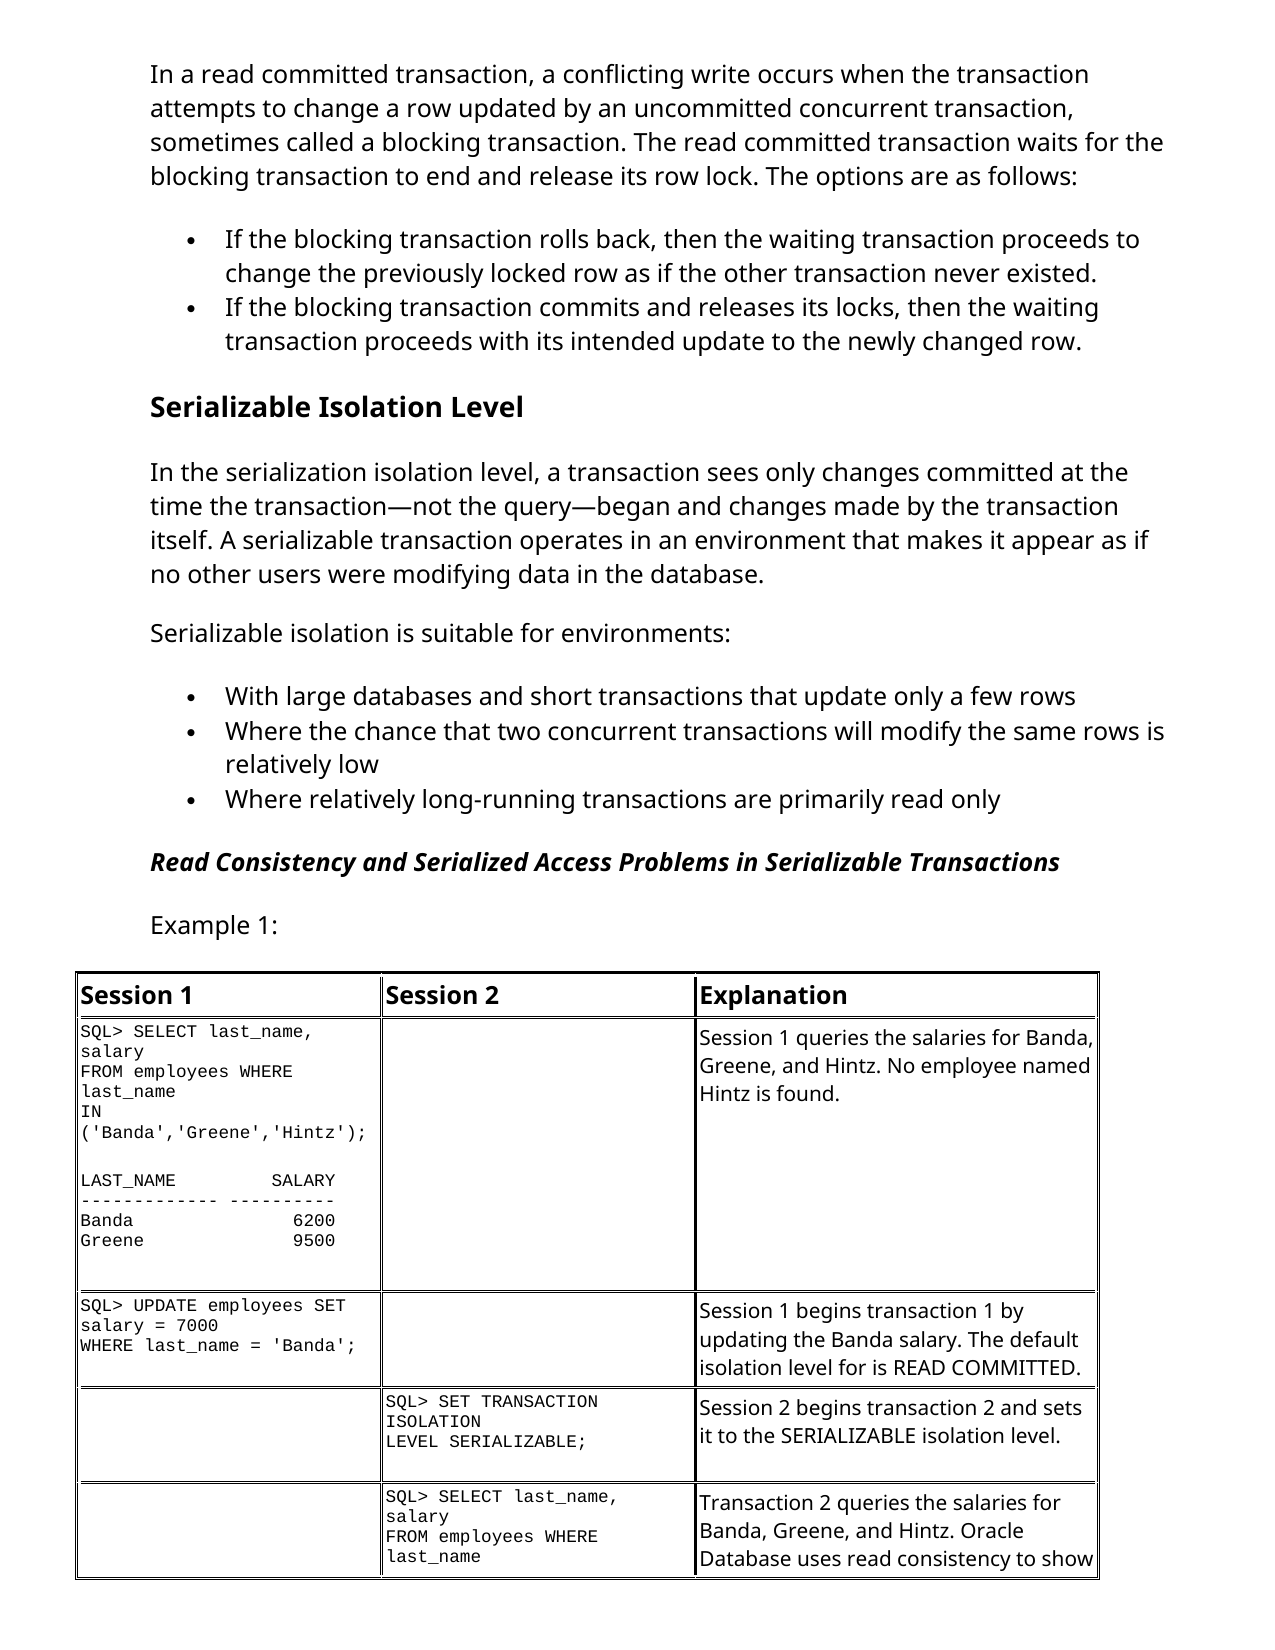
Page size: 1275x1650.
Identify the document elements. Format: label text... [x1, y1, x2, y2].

table_cell [76, 1386, 382, 1481]
table_cell Session 2 begins transaction 2 and sets it to the SERIALIZABLE isolation level. [695, 1386, 1098, 1481]
table_cell [383, 1293, 694, 1386]
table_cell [695, 1481, 1098, 1577]
list If the blocking transaction commits and releases its locks, then the waiting transaction proceeds with its intended update to the newly changed row. [187, 290, 1172, 358]
text Serializable isolation is suitable for environments: [150, 616, 1172, 650]
text Read Consistency and Serialized Access Problems in Serializable Transactions [150, 844, 1172, 878]
list If the blocking transaction rolls back, then the waiting transaction proceeds to change the previously locked row as if the other transaction never existed. [187, 222, 1172, 290]
table_cell [76, 1481, 382, 1577]
table_header Explanation [695, 974, 1097, 1016]
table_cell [382, 1484, 695, 1577]
list Where relatively long-running transactions are primarily read only [187, 781, 1172, 815]
text In the serialization isolation level, a transaction sees only changes committed at the time the transaction—not the query—began and changes made by the transaction itself. A serializable transaction operates in an environment that makes it appear as if no other users were modifying data in the database. [150, 454, 1172, 591]
table_header Session 1 [78, 974, 382, 1016]
table_cell [383, 1019, 694, 1289]
list Where the chance that two concurrent transactions will modify the same rows is relatively low [187, 713, 1172, 781]
table_cell SQL> UPDATE employees SET salary = 7000 WHERE last_name = 'Banda'; [78, 1290, 380, 1386]
table_header Session 2 [382, 974, 695, 1016]
table_cell SQL> SET TRANSACTION ISOLATION LEVEL SERIALIZABLE; [383, 1389, 694, 1481]
list With large databases and short transactions that update only a few rows [187, 679, 1172, 713]
text Example 1: [150, 908, 1172, 942]
text In a read committed transaction, a conflicting write occurs when the transaction attempts to change a row updated by an uncommitted concurrent transaction, sometimes called a blocking transaction. The read committed transaction waits for the blocking transaction to end and release its row lock. The options are as follows: [150, 56, 1172, 192]
table_cell Session 1 queries the salaries for Banda, Greene, and Hintz. No employee named Hintz is found. [695, 1016, 1098, 1289]
table_cell Session 1 begins transaction 1 by updating the Banda salary. The default isolation level for is READ COMMITTED. [697, 1290, 1097, 1386]
subtitle Serializable Isolation Level [150, 387, 1172, 425]
